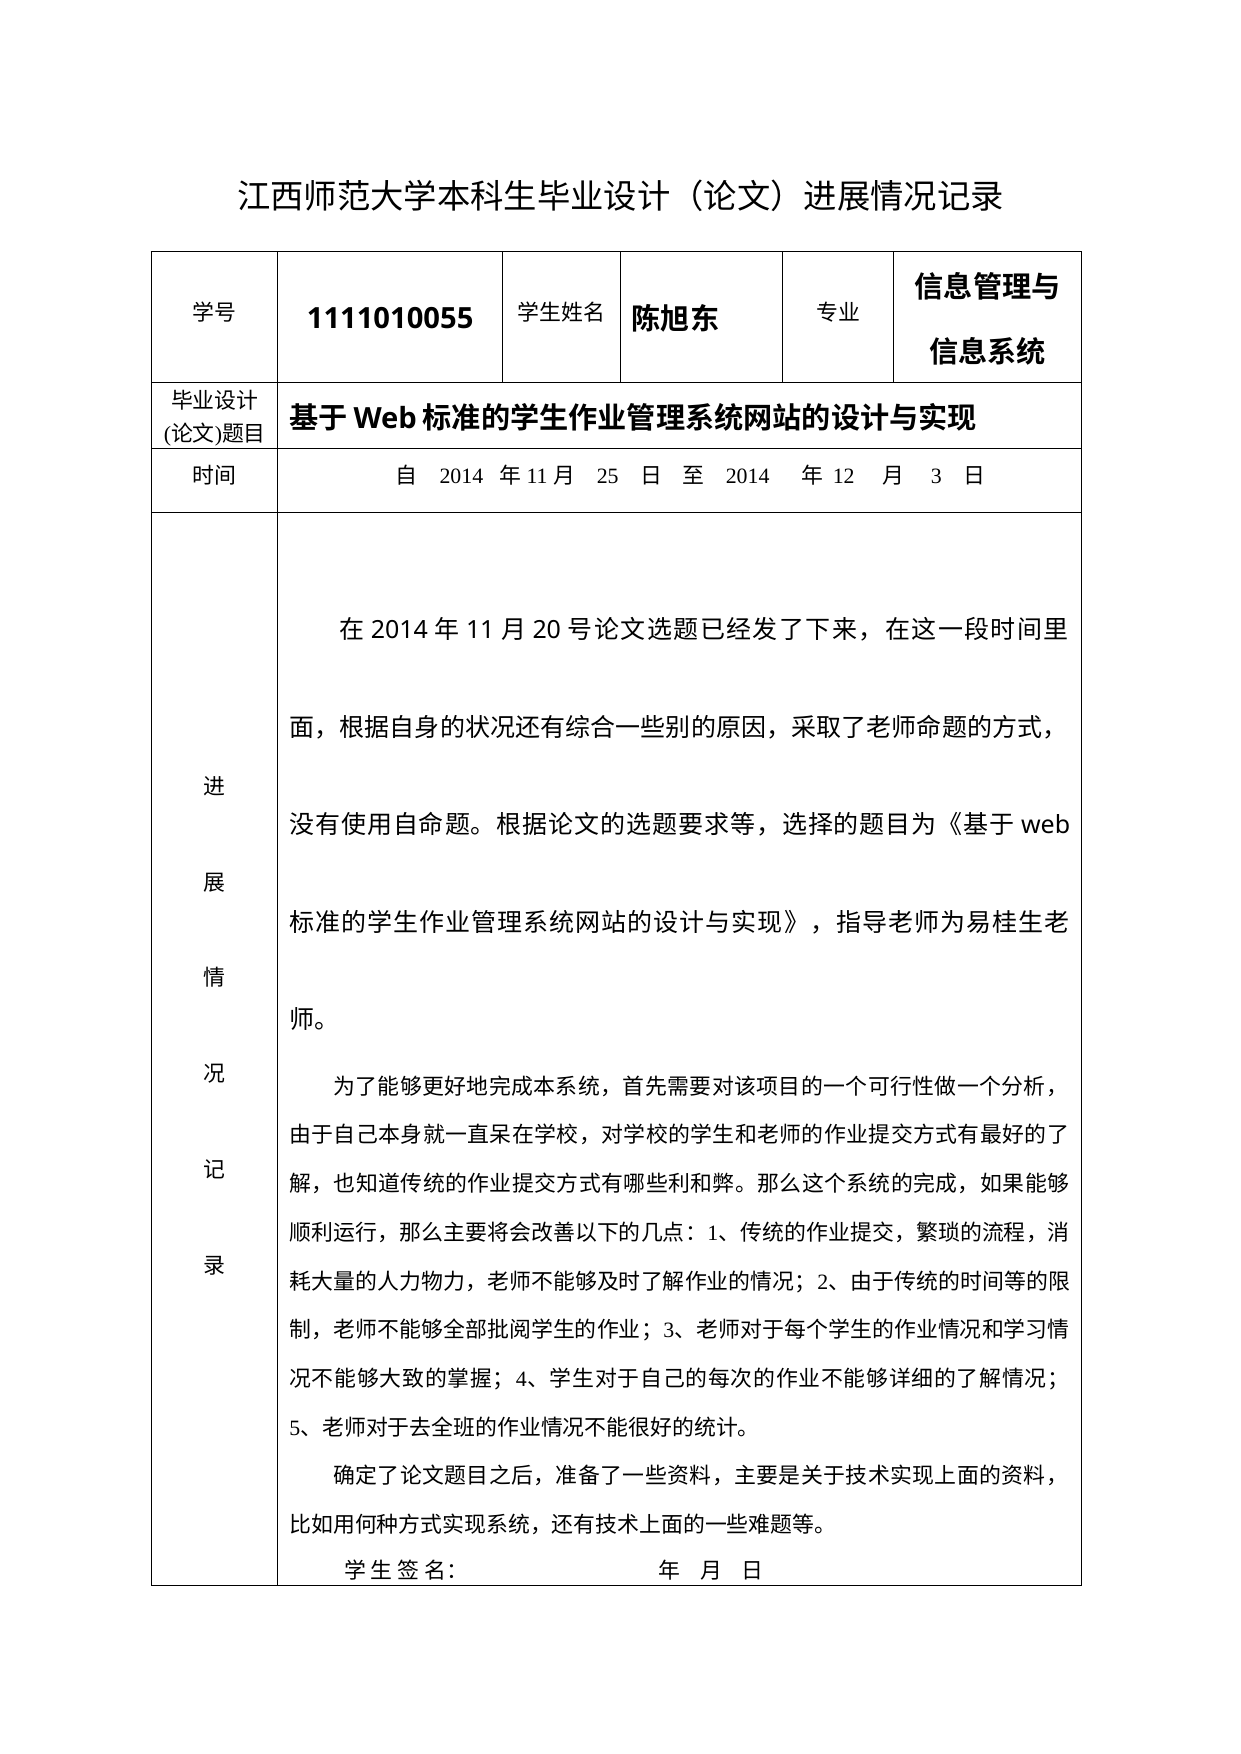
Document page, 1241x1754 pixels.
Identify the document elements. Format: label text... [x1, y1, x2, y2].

table_header 学号 [152, 252, 277, 382]
table_header 信息管理与信息系统 [894, 252, 1081, 382]
table_cell 进 展 情 况 记 录 [152, 513, 277, 1585]
text 江西师范大学本科生毕业设计（论文）进展情况记录 [162, 162, 1078, 227]
table_header 学生姓名 [503, 252, 620, 382]
table_cell 学 生 签 名： 年 月 日 [278, 1552, 1081, 1585]
table_header 陈旭东 [621, 252, 782, 382]
table_cell 时间 [152, 449, 277, 512]
table_cell 毕业设计(论文)题目 [152, 383, 277, 448]
table_header 1111010055 [278, 252, 502, 382]
table_cell 基于Web标准的学生作业管理系统网站的设计与实现 [278, 383, 1081, 448]
table_cell 在2014年11月20号论文选题已经发了下来，在这一段时间里面，根据自身的状况还有综合一些别的原因，采取了老师命题的方式，没有使用自命题。根据论文的选题要求等，选择的题目为《基于web标准的学生作业管理系统网站的设计与实现》，指导老师为易桂生老师。 为了能够更好地完成本系统，首先需要对该项目的一个可行性做一个分析，由于自己本身就一直呆在学校，对学校的学生和老师的作业提交方式有最好的了解，也知道传统的作业提交方式有哪些利和弊。那么这个系统的完成，如果能够顺利运行，那么主要将会改善以下的几点：1、传统的作业提交，繁琐的流程，消耗大量的人力物力，老师不能够及时了解作业的情况；2、由于传统的时间等的限制，老师不能够全部批阅学生的作业；3、老师对于每个学生的作业情况和学习情况不能够大致的掌握；4、学生对于自己的每次的作业不能够详细的了解情况；5、老师对于去全班的作业情况不能很好的统计。 确定了论文题目之后，准备了一些资料，主要是关于技术实现上面的资料，比如用何种方式实现系统，还有技术上面的一些难题等。 [278, 513, 1081, 1552]
table_header 专业 [783, 252, 893, 382]
table_cell 自 2014 年 11 月 25 日 至 2014 年 12 月 3 日 [278, 449, 1081, 512]
